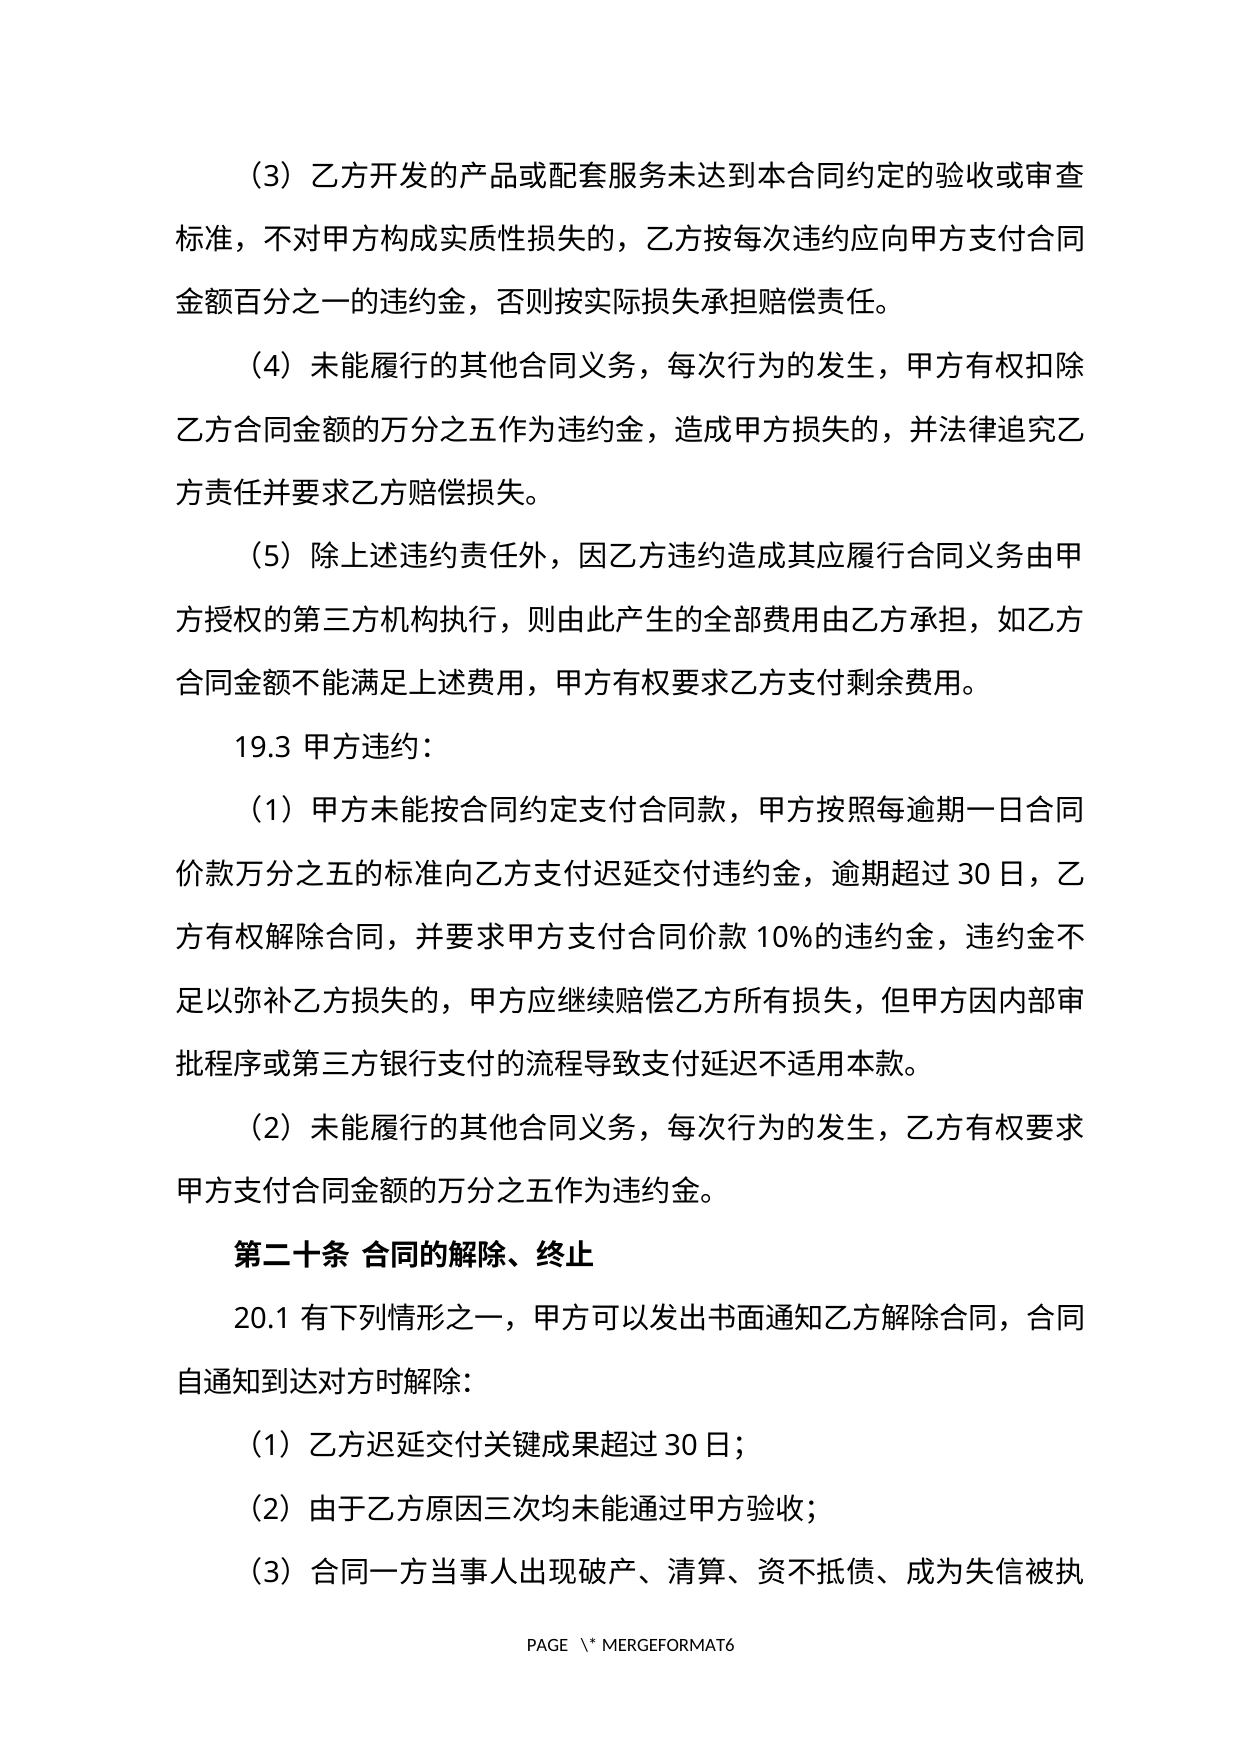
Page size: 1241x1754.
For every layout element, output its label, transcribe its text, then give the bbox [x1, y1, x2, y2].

text （2）未能履行的其他合同义务，每次行为的发生，乙方有权要求甲方支付合同金额的万分之五作为违约金。 [175, 1104, 1086, 1210]
text （1）乙方迟延交付关键成果超过30日； [175, 1422, 1086, 1464]
text 20.1 有下列情形之一，甲方可以发出书面通知乙方解除合同，合同自通知到达对方时解除： [175, 1295, 1086, 1401]
text （2）由于乙方原因三次均未能通过甲方验收； [175, 1485, 1086, 1528]
text （4）未能履行的其他合同义务，每次行为的发生，甲方有权扣除乙方合同金额的万分之五作为违约金，造成甲方损失的，并法律追究乙方责任并要求乙方赔偿损失。 [175, 342, 1086, 512]
subtitle 第二十条 合同的解除、终止 [175, 1231, 1086, 1274]
text 19.3 甲方违约： [175, 723, 1086, 766]
text （5）除上述违约责任外，因乙方违约造成其应履行合同义务由甲方授权的第三方机构执行，则由此产生的全部费用由乙方承担，如乙方合同金额不能满足上述费用，甲方有权要求乙方支付剩余费用。 [175, 533, 1086, 702]
text （3）乙方开发的产品或配套服务未达到本合同约定的验收或审查标准，不对甲方构成实质性损失的，乙方按每次违约应向甲方支付合同金额百分之一的违约金，否则按实际损失承担赔偿责任。 [175, 152, 1086, 321]
text （1）甲方未能按合同约定支付合同款，甲方按照每逾期一日合同价款万分之五的标准向乙方支付迟延交付违约金，逾期超过30日，乙方有权解除合同，并要求甲方支付合同价款10%的违约金，违约金不足以弥补乙方损失的，甲方应继续赔偿乙方所有损失，但甲方因内部审批程序或第三方银行支付的流程导致支付延迟不适用本款。 [175, 787, 1086, 1083]
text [175, 1549, 1086, 1591]
